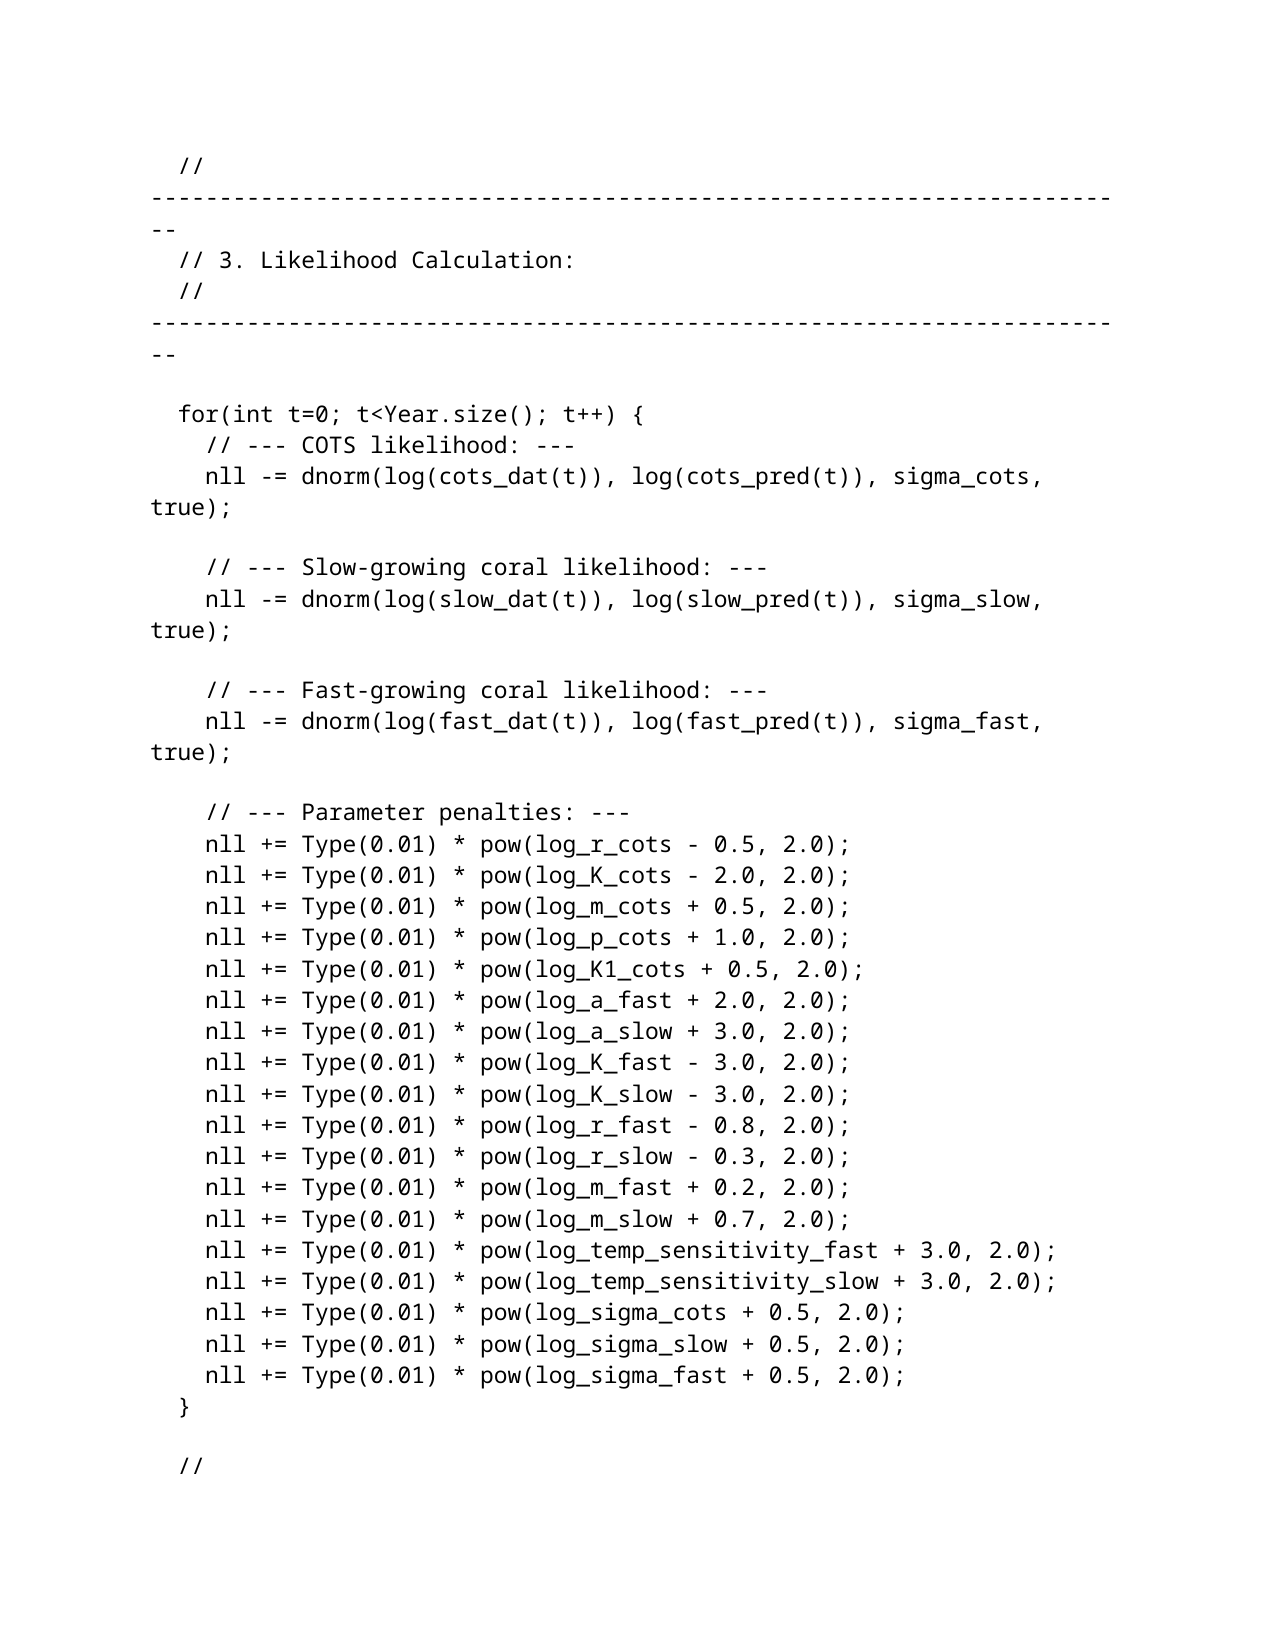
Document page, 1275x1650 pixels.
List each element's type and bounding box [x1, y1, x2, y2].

text [150, 150, 1125, 1481]
